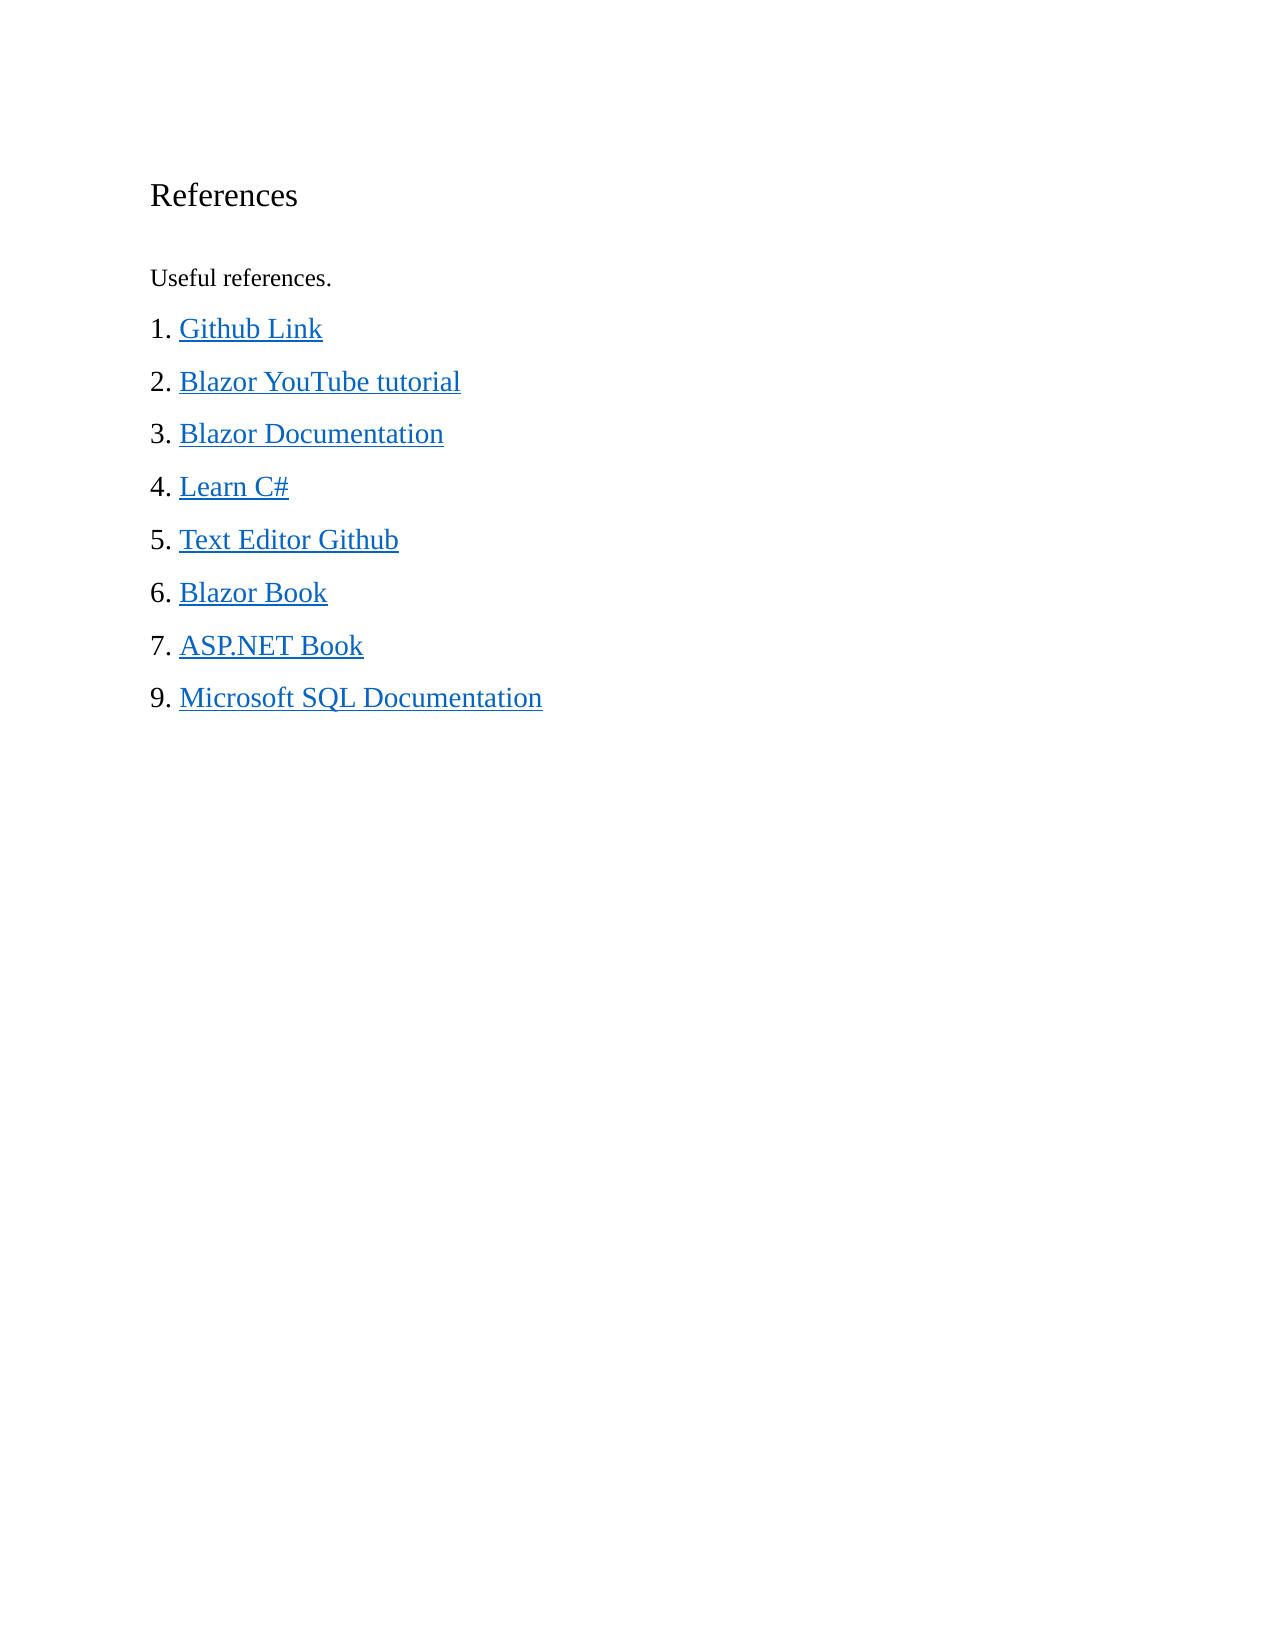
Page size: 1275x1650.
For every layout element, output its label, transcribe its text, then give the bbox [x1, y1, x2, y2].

text 9. Microsoft SQL Documentation [150, 681, 1125, 714]
text 7. ASP.NET Book [150, 628, 1125, 661]
subtitle References [150, 175, 1125, 213]
text 4. Learn C# [150, 469, 1125, 503]
text 1. Github Link [150, 311, 1125, 344]
text 6. Blazor Book [150, 575, 1125, 608]
text 2. Blazor YouTube tutorial [150, 364, 1125, 397]
text 5. Text Editor Github [150, 522, 1125, 556]
text 3. Blazor Documentation [150, 417, 1125, 450]
text Useful references. [150, 263, 1125, 292]
